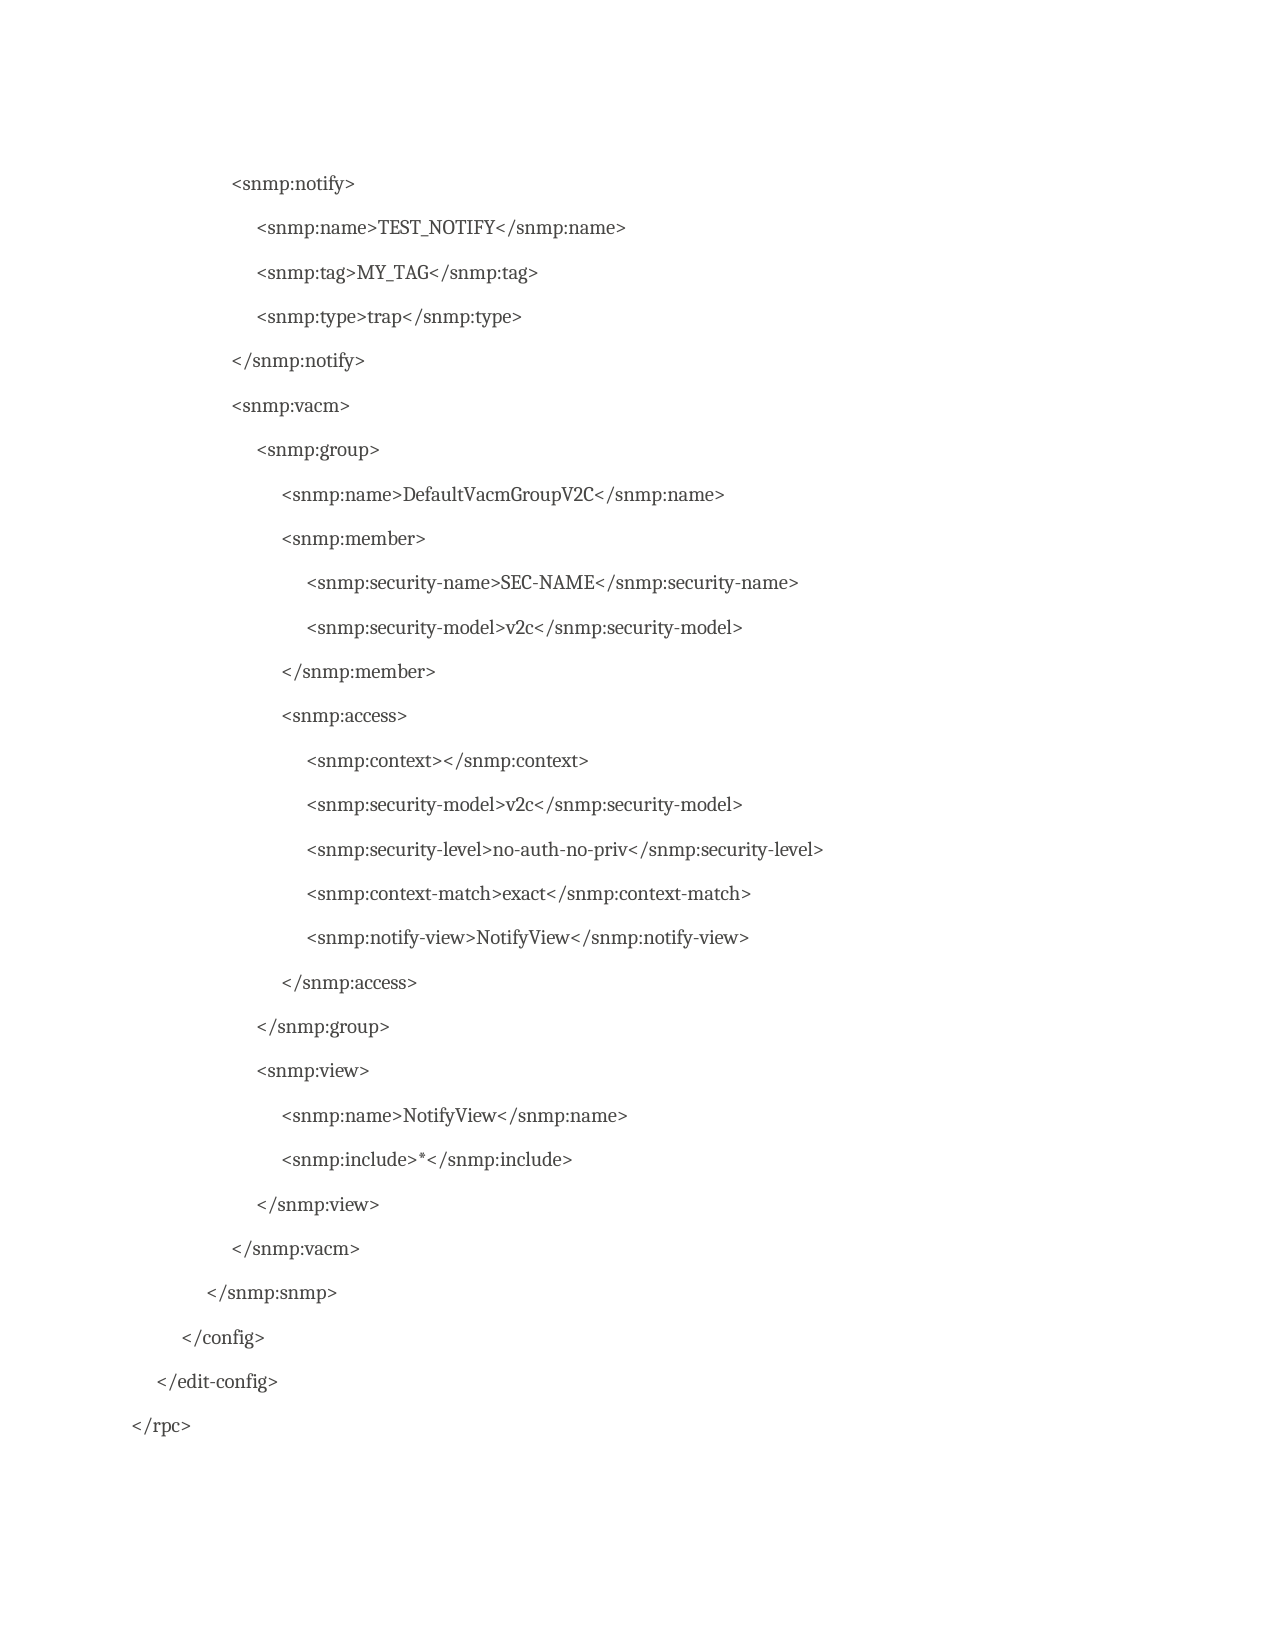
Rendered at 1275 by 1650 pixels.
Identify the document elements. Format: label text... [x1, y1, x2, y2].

text <snmp:include>*</snmp:include> [281, 1148, 1275, 1171]
text <snmp:security-name>SEC-NAME</snmp:security-name> [306, 571, 1275, 594]
text <snmp:name>TEST_NOTIFY</snmp:name> [256, 216, 1275, 239]
text </snmp:member> [281, 660, 1275, 683]
text <snmp:group> [256, 438, 1275, 461]
text <snmp:notify> [231, 172, 1275, 195]
text <snmp:security-model>v2c</snmp:security-model> [306, 615, 1275, 639]
text </snmp:view> [256, 1192, 1275, 1216]
text </rpc> [131, 1414, 1275, 1438]
text <snmp:context></snmp:context> [306, 748, 1275, 772]
text <snmp:vacm> [231, 393, 1275, 417]
text <snmp:type>trap</snmp:type> [256, 305, 1275, 328]
text </snmp:access> [281, 970, 1275, 994]
text </config> [181, 1325, 1275, 1349]
text <snmp:context-match>exact</snmp:context-match> [306, 882, 1275, 905]
text <snmp:security-model>v2c</snmp:security-model> [306, 793, 1275, 816]
text <snmp:view> [256, 1059, 1275, 1083]
text <snmp:member> [281, 527, 1275, 550]
text </snmp:group> [256, 1015, 1275, 1038]
text <snmp:access> [281, 704, 1275, 728]
text <snmp:name>NotifyView</snmp:name> [281, 1103, 1275, 1127]
text </snmp:vacm> [231, 1237, 1275, 1260]
text <snmp:name>DefaultVacmGroupV2C</snmp:name> [281, 482, 1275, 506]
text <snmp:notify-view>NotifyView</snmp:notify-view> [306, 926, 1275, 949]
text </snmp:notify> [231, 349, 1275, 373]
text </snmp:snmp> [206, 1281, 1275, 1304]
text </edit-config> [156, 1370, 1275, 1393]
text <snmp:tag>MY_TAG</snmp:tag> [256, 260, 1275, 284]
text <snmp:security-level>no-auth-no-priv</snmp:security-level> [306, 837, 1275, 861]
